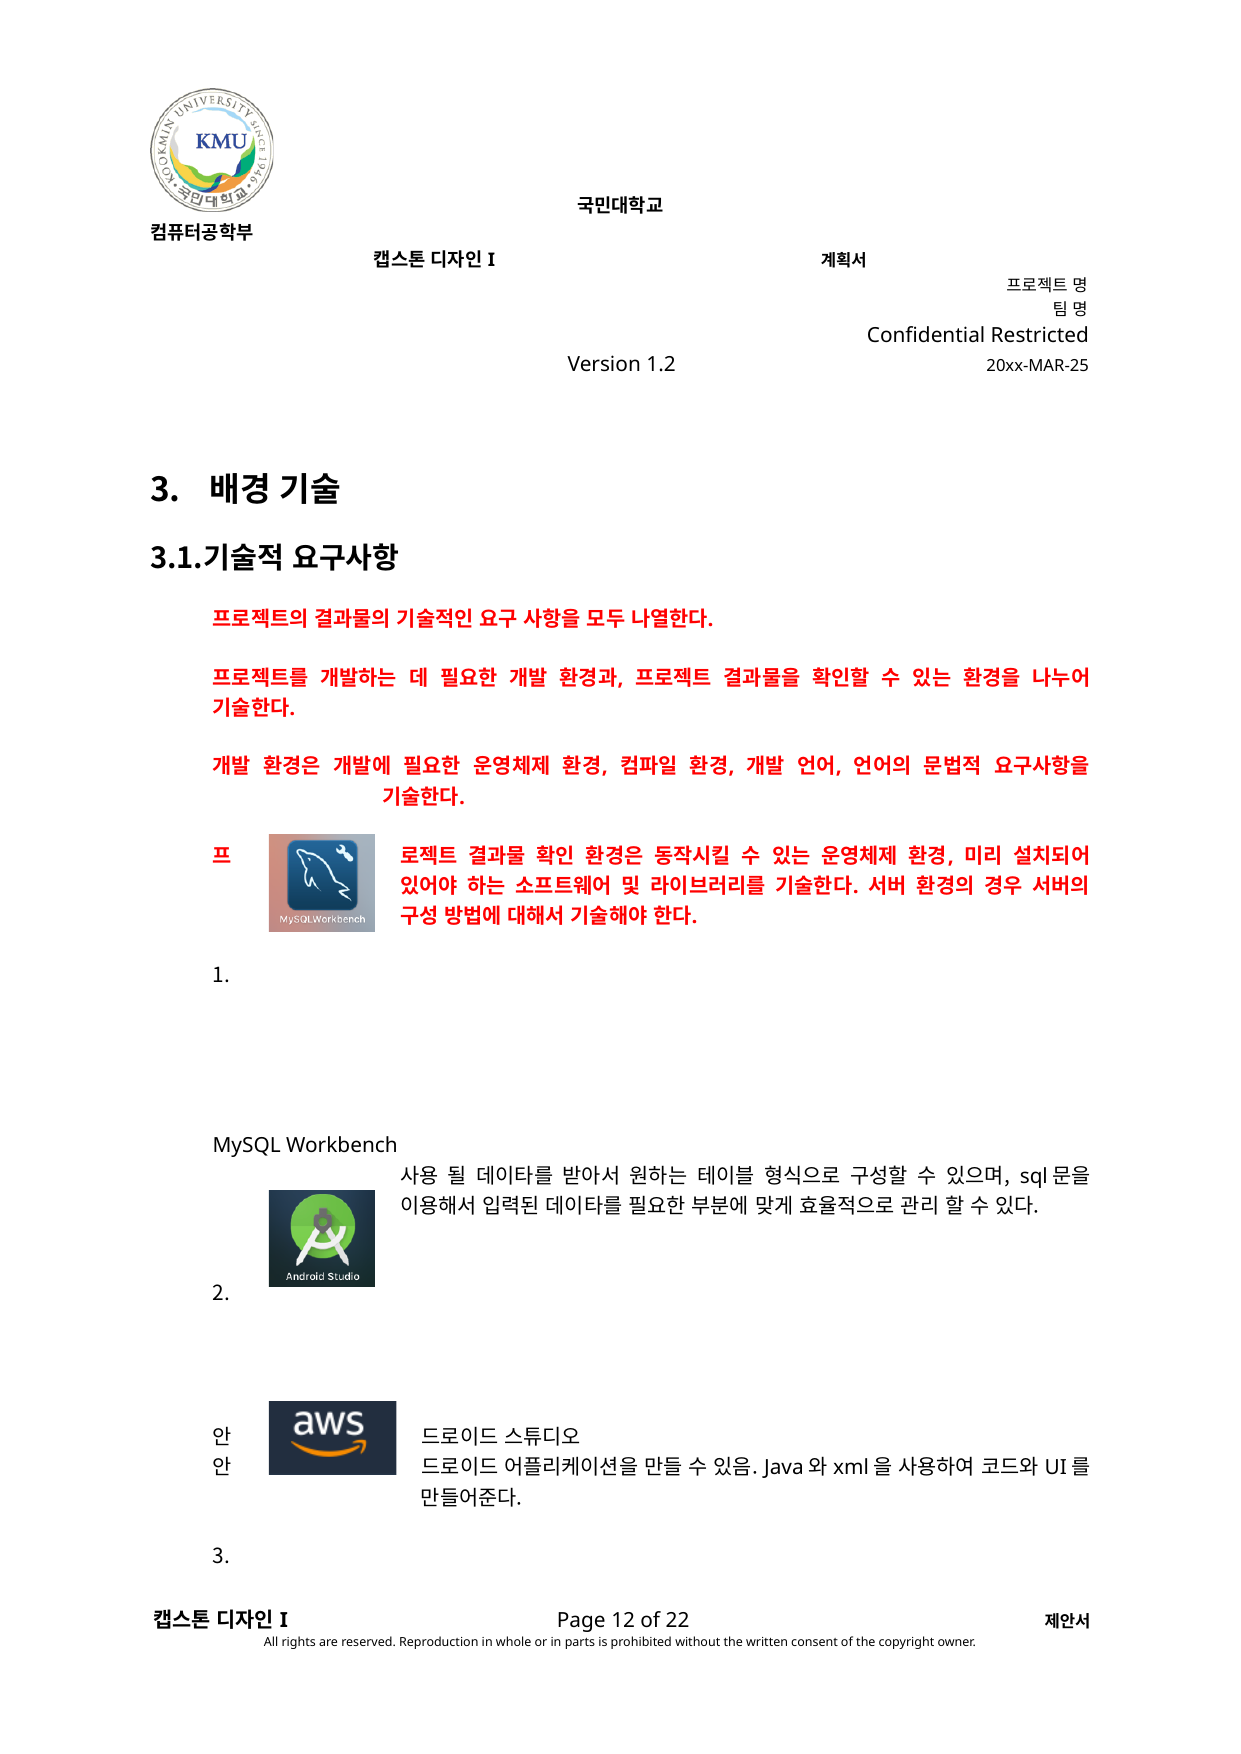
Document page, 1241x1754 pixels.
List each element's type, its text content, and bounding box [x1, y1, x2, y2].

text 프로젝트의 결과물의 기술적인 요구 사항을 모두 나열한다. [212, 602, 1090, 632]
text 안드로이드 어플리케이션을 만들 수 있음. Java와 xml을 사용하여 코드와 UI를 만들어준다. [212, 1451, 1090, 1511]
text MySQL Workbench [212, 1131, 1090, 1159]
picture [268, 1401, 397, 1475]
text 2. [212, 1276, 1090, 1307]
picture [150, 88, 274, 212]
text 1. [212, 958, 1090, 988]
picture [268, 1190, 375, 1287]
text 3. [212, 1539, 1090, 1570]
picture [268, 834, 375, 932]
text 안드로이드 스튜디오 [212, 1420, 268, 1451]
subtitle 배경 기술 [150, 462, 1090, 511]
text 개발 환경은 개발에 필요한 운영체제 환경, 컴파일 환경, 개발 언어, 언어의 문법적 요구사항을 기술한다. [212, 750, 1090, 810]
text 프로젝트 결과물 확인 환경은 동작시킬 수 있는 운영체제 환경, 미리 설치되어 있어야 하는 소프트웨어 및 라이브러리를 기술한다. 서버 환경의 경우 서버의 구성 방법에 대해서 기술해야 한다. [375, 839, 1090, 930]
subtitle 기술적 요구사항 [150, 535, 1046, 577]
text 프로젝트를 개발하는 데 필요한 개발 환경과, 프로젝트 결과물을 확인할 수 있는 환경을 나누어 기술한다. [212, 661, 1090, 721]
text 사용 될 데이타를 받아서 원하는 테이블 형식으로 구성할 수 있으며, sql문을 이용해서 입력된 데이타를 필요한 부분에 맞게 효율적으로 관리 할 수 있다. [212, 1159, 1090, 1219]
text 안드로이드 스튜디오 [397, 1420, 1090, 1451]
